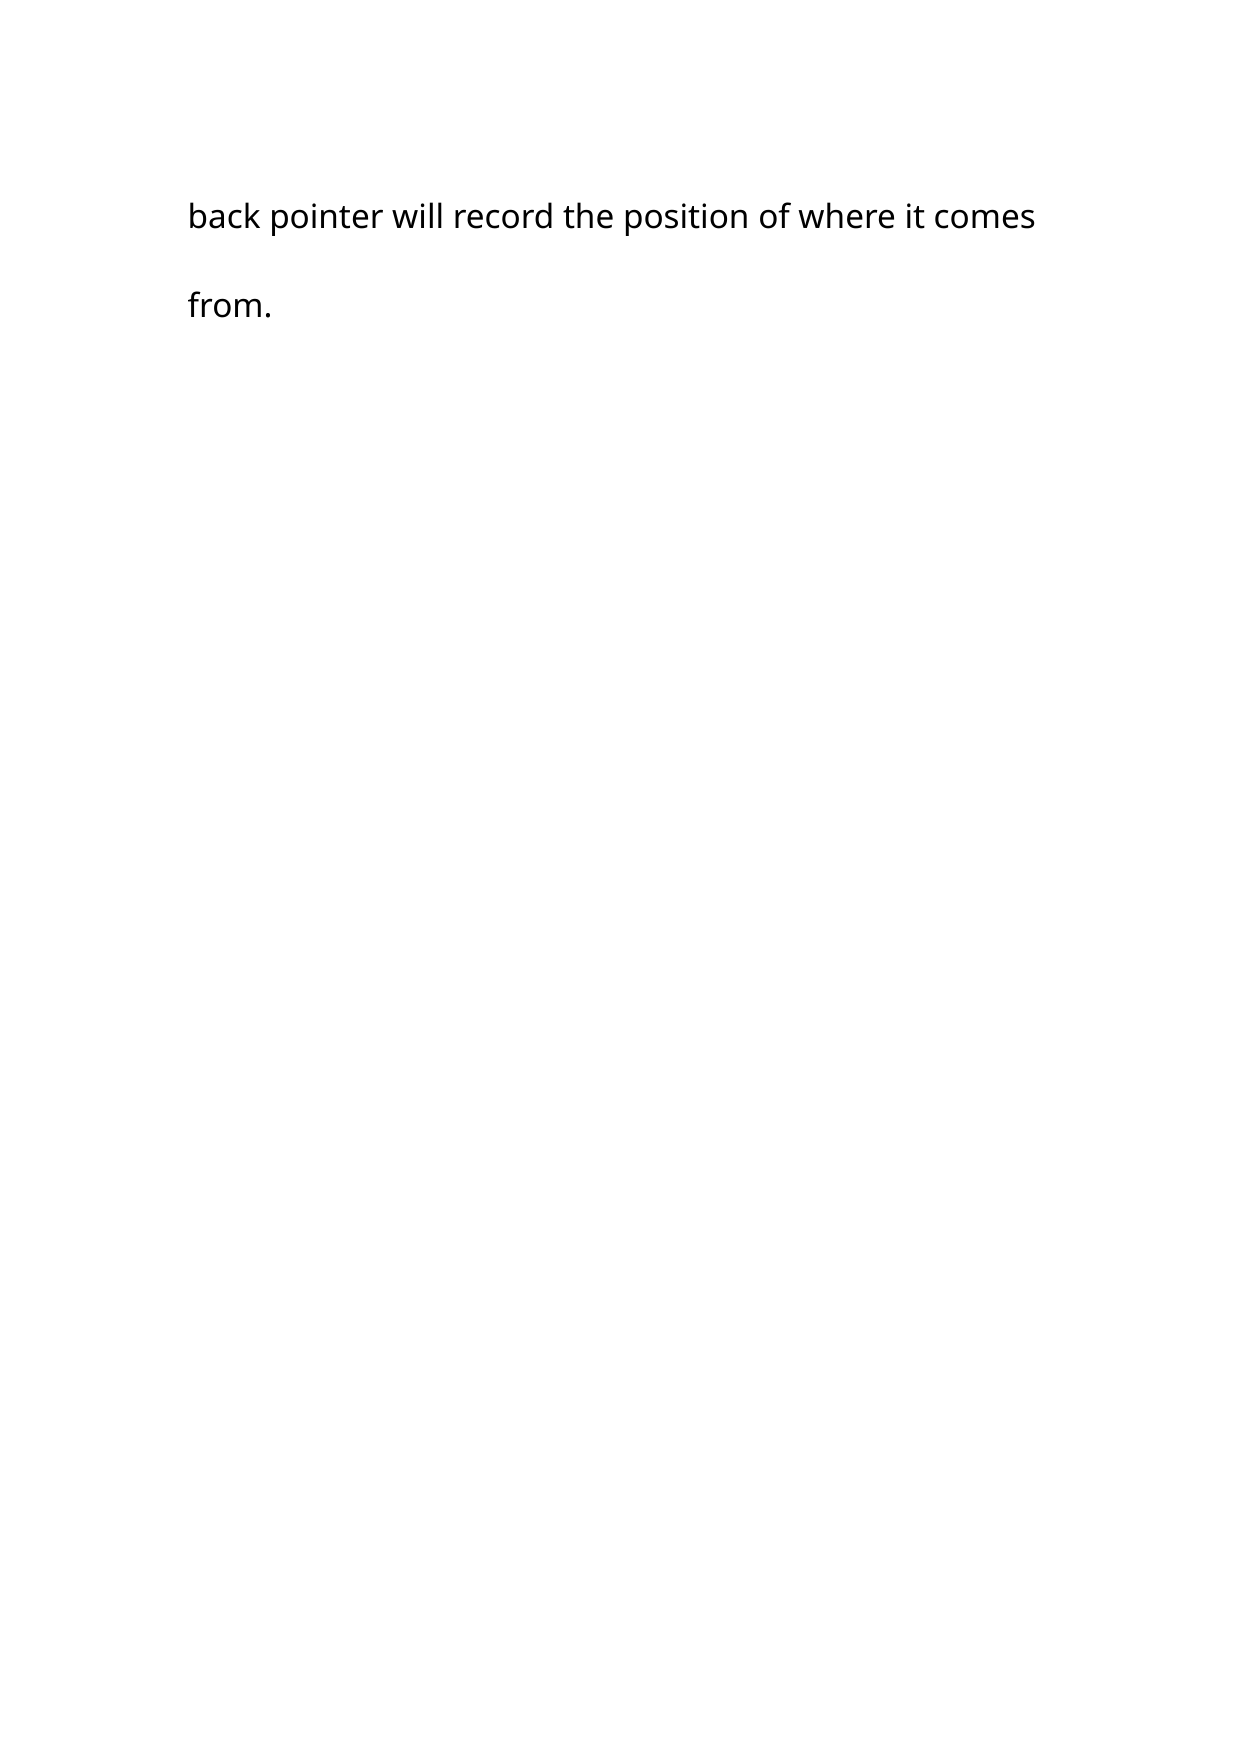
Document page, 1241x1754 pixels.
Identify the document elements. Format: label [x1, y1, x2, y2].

text [187, 172, 1053, 348]
